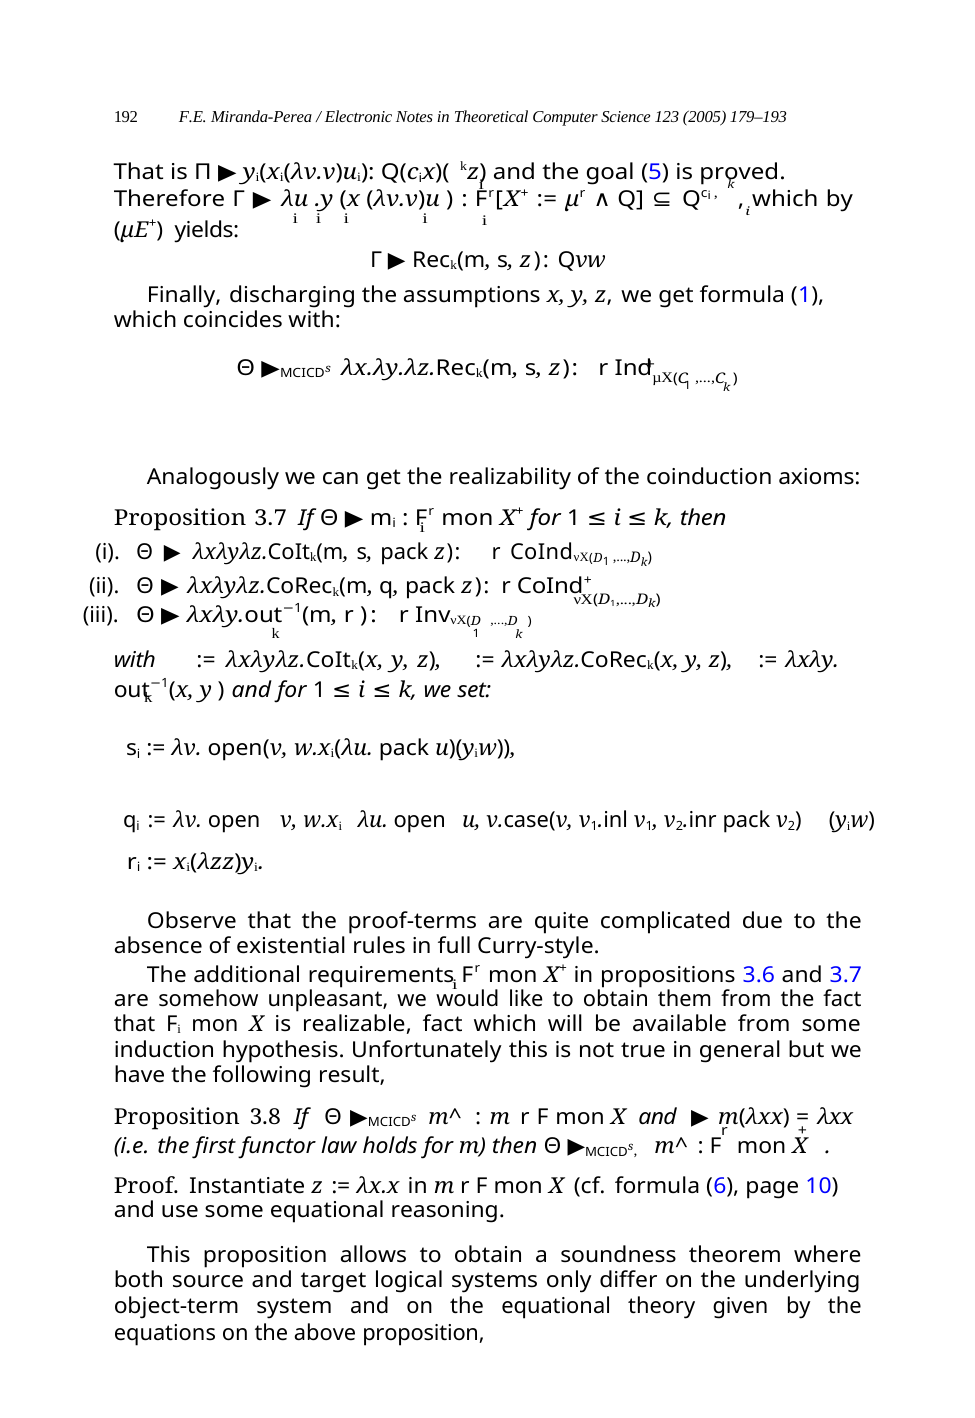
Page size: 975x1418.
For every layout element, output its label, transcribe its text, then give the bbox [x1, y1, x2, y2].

text Proof. Instantiate z := λx.x in m r F mon X (cf. formula (6), page 10) and use some equational reasoning. [113, 1173, 862, 1224]
text The additional requirements Fr mon X+ in propositions 3.6 and 3.7 are somehow unpleasant, we would like to obtain them from the fact that Fi mon X is realizable, fact which will be available from some induction hypothesis. Unfortunately this is not true in general but we have the following result, [113, 962, 862, 1089]
text Proposition 3.7 If Θ ▶ mi : Fr mon X+ for 1 ≤ i ≤ k, then [113, 502, 933, 531]
text Proposition 3.8 If Θ ▶MCICDs m^ : m r F mon X and ▶ m(λxx) = λxx [113, 1101, 933, 1130]
text Finally, discharging the assumptions x, y, z, we get formula (1), which coincides with: [113, 281, 862, 334]
text Analogously we can get the realizability of the coinduction axioms: [147, 461, 933, 490]
text (i.e. the ﬁrst functor law holds for m) then Θ ▶MCICDs, m^ : F mon X . [424, 1136, 933, 1158]
list Θ ▶ λxλy.out−1(m, r ): r InvνX(D ,...,D ) [83, 606, 933, 626]
text That is Π ▶ yi(xi(λv.v)ui): Q(cix)( kz) and the goal (5) is proved. Therefore Γ ▶ λu .y (x (λv.v)u ) : Fr[X+ := µr ∧ Q] ⊆ Qci , k , which by [113, 158, 862, 212]
text ri := xi(λzz)yi. [127, 846, 933, 876]
text This proposition allows to obtain a soundness theorem where both source and target logical systems only differ on the underlying object-term system and on the equational theory given by the equations on the above proposition, [113, 1241, 861, 1346]
text qi := λv. open v, w.xi λu. open u, v.case(v, v1.inl v1, v2.inr pack v2) (yiw) [123, 771, 933, 834]
text (µE+) yields: [113, 214, 245, 244]
list Θ ▶ λxλyλz.CoItk(m, s, pack z): r CoIndνX(D1 ,...,Dk) [95, 536, 933, 570]
text Observe that the proof-terms are quite complicated due to the absence of existential rules in full Curry-style. [113, 907, 862, 960]
text 1 k [71, 380, 731, 394]
text out−1(x, y ) and for 1 ≤ i ≤ k, we set: [113, 673, 933, 703]
text si := λv. open(v, w.xi(λu. pack u)(yiw)), [126, 732, 933, 762]
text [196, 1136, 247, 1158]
text Θ ▶MCICDs λx.λy.λz.Reck(m, s, z): r IndµX(C ,...,C ) [71, 354, 904, 380]
list Θ ▶ λxλyλz.CoReck(m, q, pack z): r CoInd+ [89, 570, 933, 600]
text with := λxλyλz.CoItk(x, y, z), := λxλyλz.CoReck(x, y, z), := λxλy. [113, 643, 933, 673]
text Γ ▶ Reck(m, s, z): Qvw [71, 244, 905, 274]
text k 1 k [271, 626, 933, 642]
